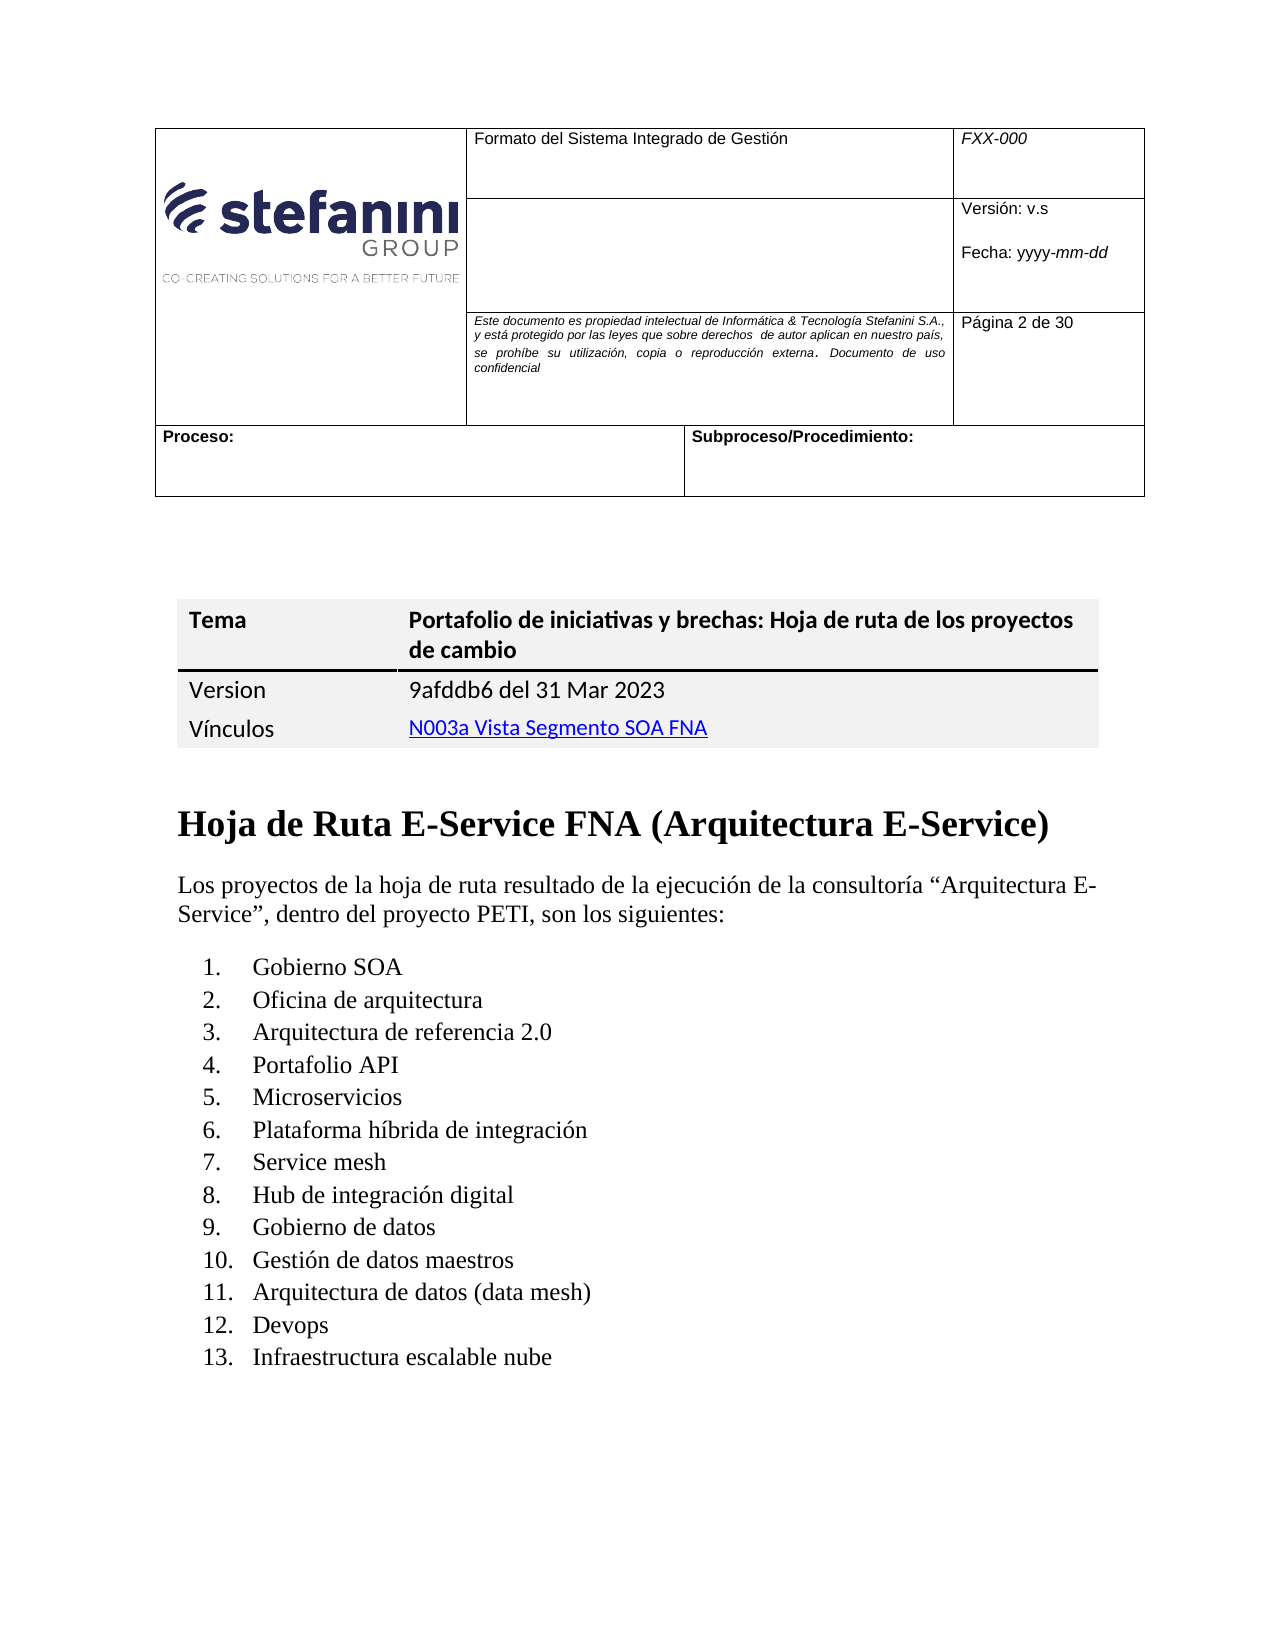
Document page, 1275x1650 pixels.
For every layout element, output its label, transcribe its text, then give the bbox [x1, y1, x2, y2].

text Los proyectos de la hoja de ruta resultado de la ejecución de la consultoría “Arquitectura E-Service”, dentro del proyecto PETI, son los siguientes: [177, 870, 1098, 927]
list Service mesh [202, 1147, 1098, 1176]
list Arquitectura de datos (data mesh) [202, 1277, 1098, 1306]
table_cell Version [178, 672, 397, 708]
list Oficina de arquitectura [202, 985, 1098, 1014]
list Gobierno SOA [202, 952, 1098, 981]
list Arquitectura de referencia 2.0 [202, 1017, 1098, 1046]
list Devops [202, 1310, 1098, 1339]
list Gobierno de datos [202, 1212, 1098, 1241]
list Hub de integración digital [202, 1180, 1098, 1209]
list Infraestructura escalable nube [202, 1342, 1098, 1371]
list Microservicios [202, 1082, 1098, 1111]
list Gestión de datos maestros [202, 1245, 1098, 1274]
table_header Tema [178, 600, 397, 669]
subtitle Hoja de Ruta E-Service FNA (Arquitectura E-Service) [177, 802, 1098, 845]
picture [162, 182, 460, 286]
table_cell 9afddb6 del 31 Mar 2023 [398, 672, 1098, 708]
table_cell Vínculos [178, 709, 397, 747]
table_cell N003a Vista Segmento SOA FNA [398, 709, 1098, 747]
list Plataforma híbrida de integración [202, 1115, 1098, 1144]
table_header Portafolio de iniciativas y brechas: Hoja de ruta de los proyectos de cambio [398, 600, 1098, 669]
list Portafolio API [202, 1050, 1098, 1079]
